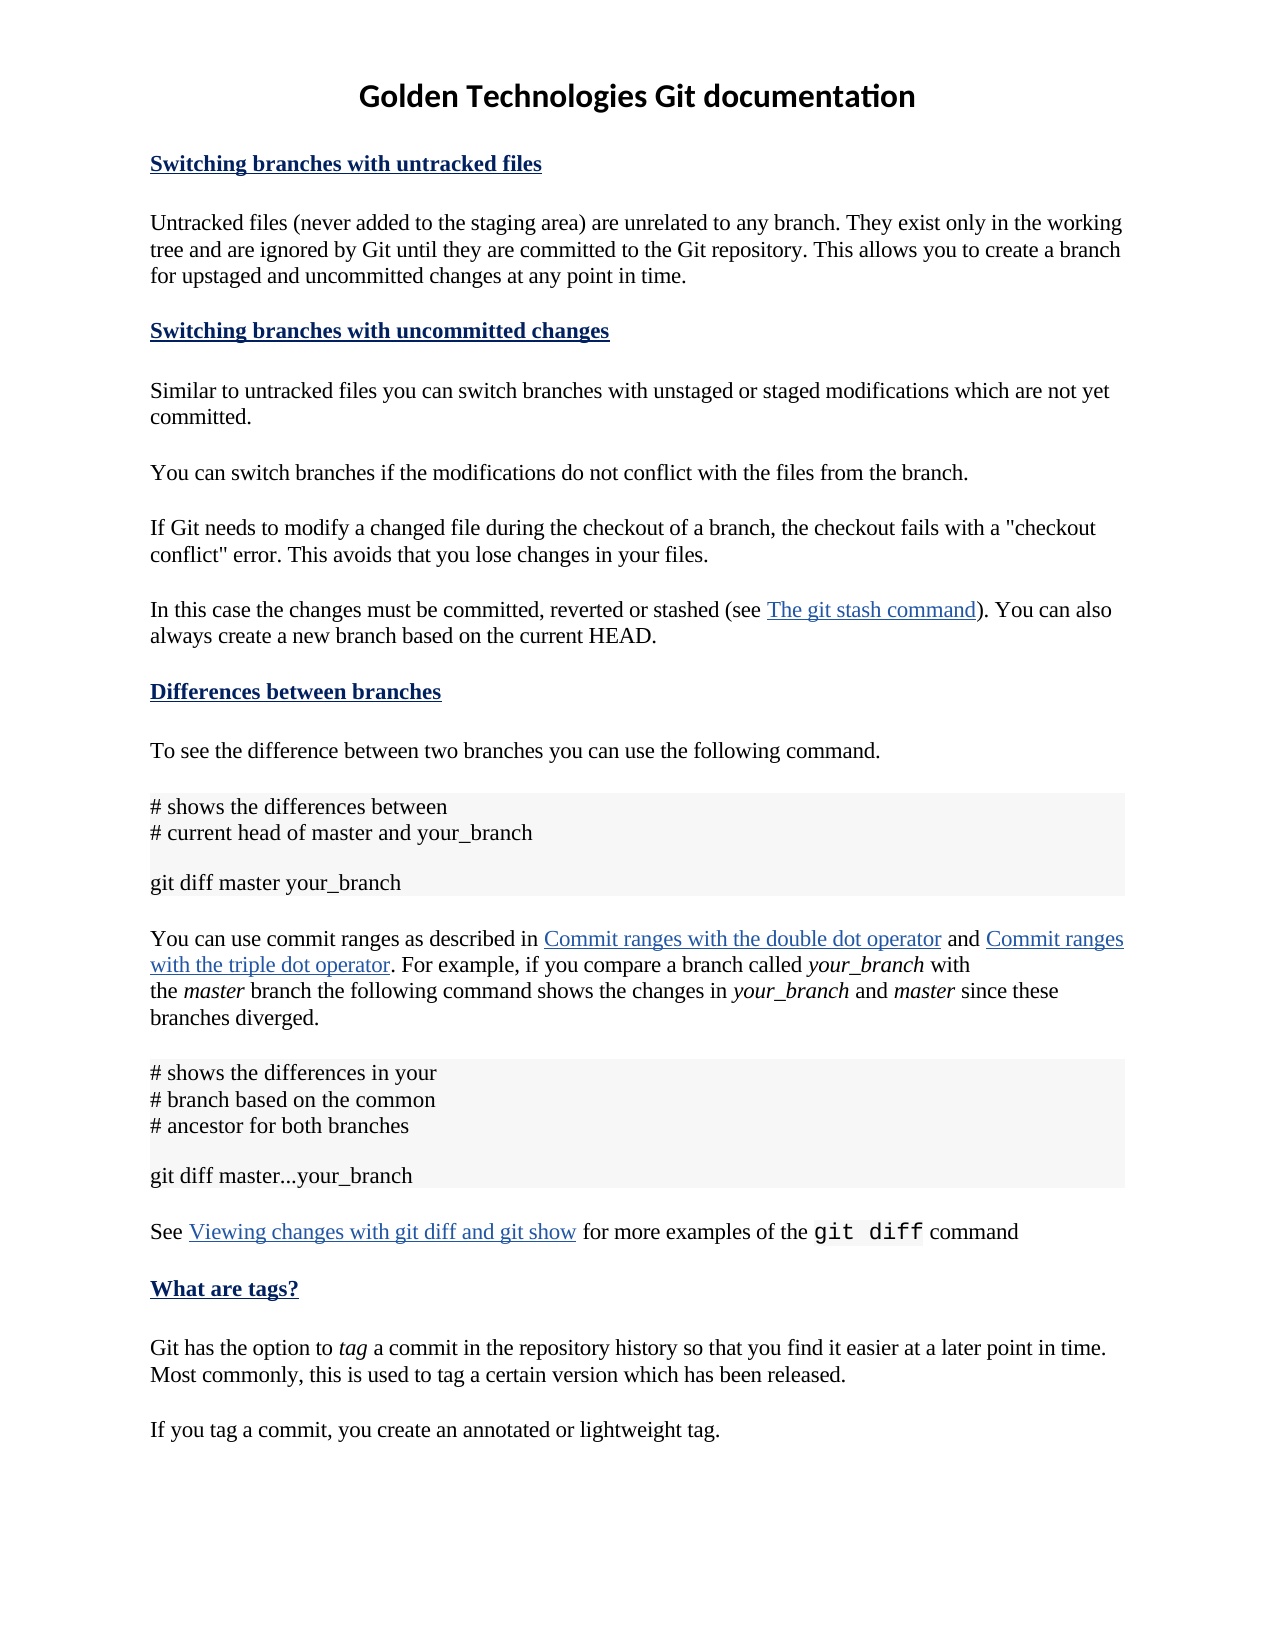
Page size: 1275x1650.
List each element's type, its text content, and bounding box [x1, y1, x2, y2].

text Git has the option to tag a commit in the repository history so that you find it easier at a later point in time. Most commonly, this is used to tag a certain version which has been released. [150, 1334, 1125, 1387]
subtitle Switching branches with untracked files [150, 150, 1125, 176]
text git diff master...your_branch [150, 1162, 1125, 1188]
text If you tag a commit, you create an annotated or lightweight tag. [150, 1416, 1125, 1443]
text # shows the differences between [150, 793, 1125, 819]
subtitle What are tags? [150, 1275, 1125, 1301]
text # current head of master and your_branch [150, 819, 1125, 846]
text You can use commit ranges as described in Commit ranges with the double dot operator and Commit ranges with the triple dot operator. For example, if you compare a branch called your_branch with the master branch the following command shows the changes in your_branch and master since these branches diverged. [150, 925, 1125, 1030]
text To see the difference between two branches you can use the following command. [150, 737, 1125, 764]
text See Viewing changes with git diff and git show for more examples of the git diff command [150, 1218, 1125, 1246]
text You can switch branches if the modifications do not conflict with the files from the branch. [150, 459, 1125, 485]
text Untracked files (never added to the staging area) are unrelated to any branch. They exist only in the working tree and are ignored by Git until they are committed to the Git repository. This allows you to create a branch for upstaged and uncommitted changes at any point in time. [150, 209, 1125, 288]
text Similar to untracked files you can switch branches with unstaged or staged modifications which are not yet committed. [150, 377, 1125, 430]
text # ancestor for both branches [150, 1112, 1125, 1138]
text In this case the changes must be committed, reverted or stashed (see The git stash command). You can also always create a new branch based on the current HEAD. [150, 596, 1125, 649]
text # branch based on the common [150, 1086, 1125, 1112]
text # shows the differences in your [150, 1059, 1125, 1086]
subtitle Switching branches with uncommitted changes [150, 318, 1125, 344]
text git diff master your_branch [150, 869, 1125, 896]
text If Git needs to modify a changed file during the checkout of a branch, the checkout fails with a "checkout conflict" error. This avoids that you lose changes in your files. [150, 514, 1125, 567]
subtitle Differences between branches [150, 678, 1125, 704]
